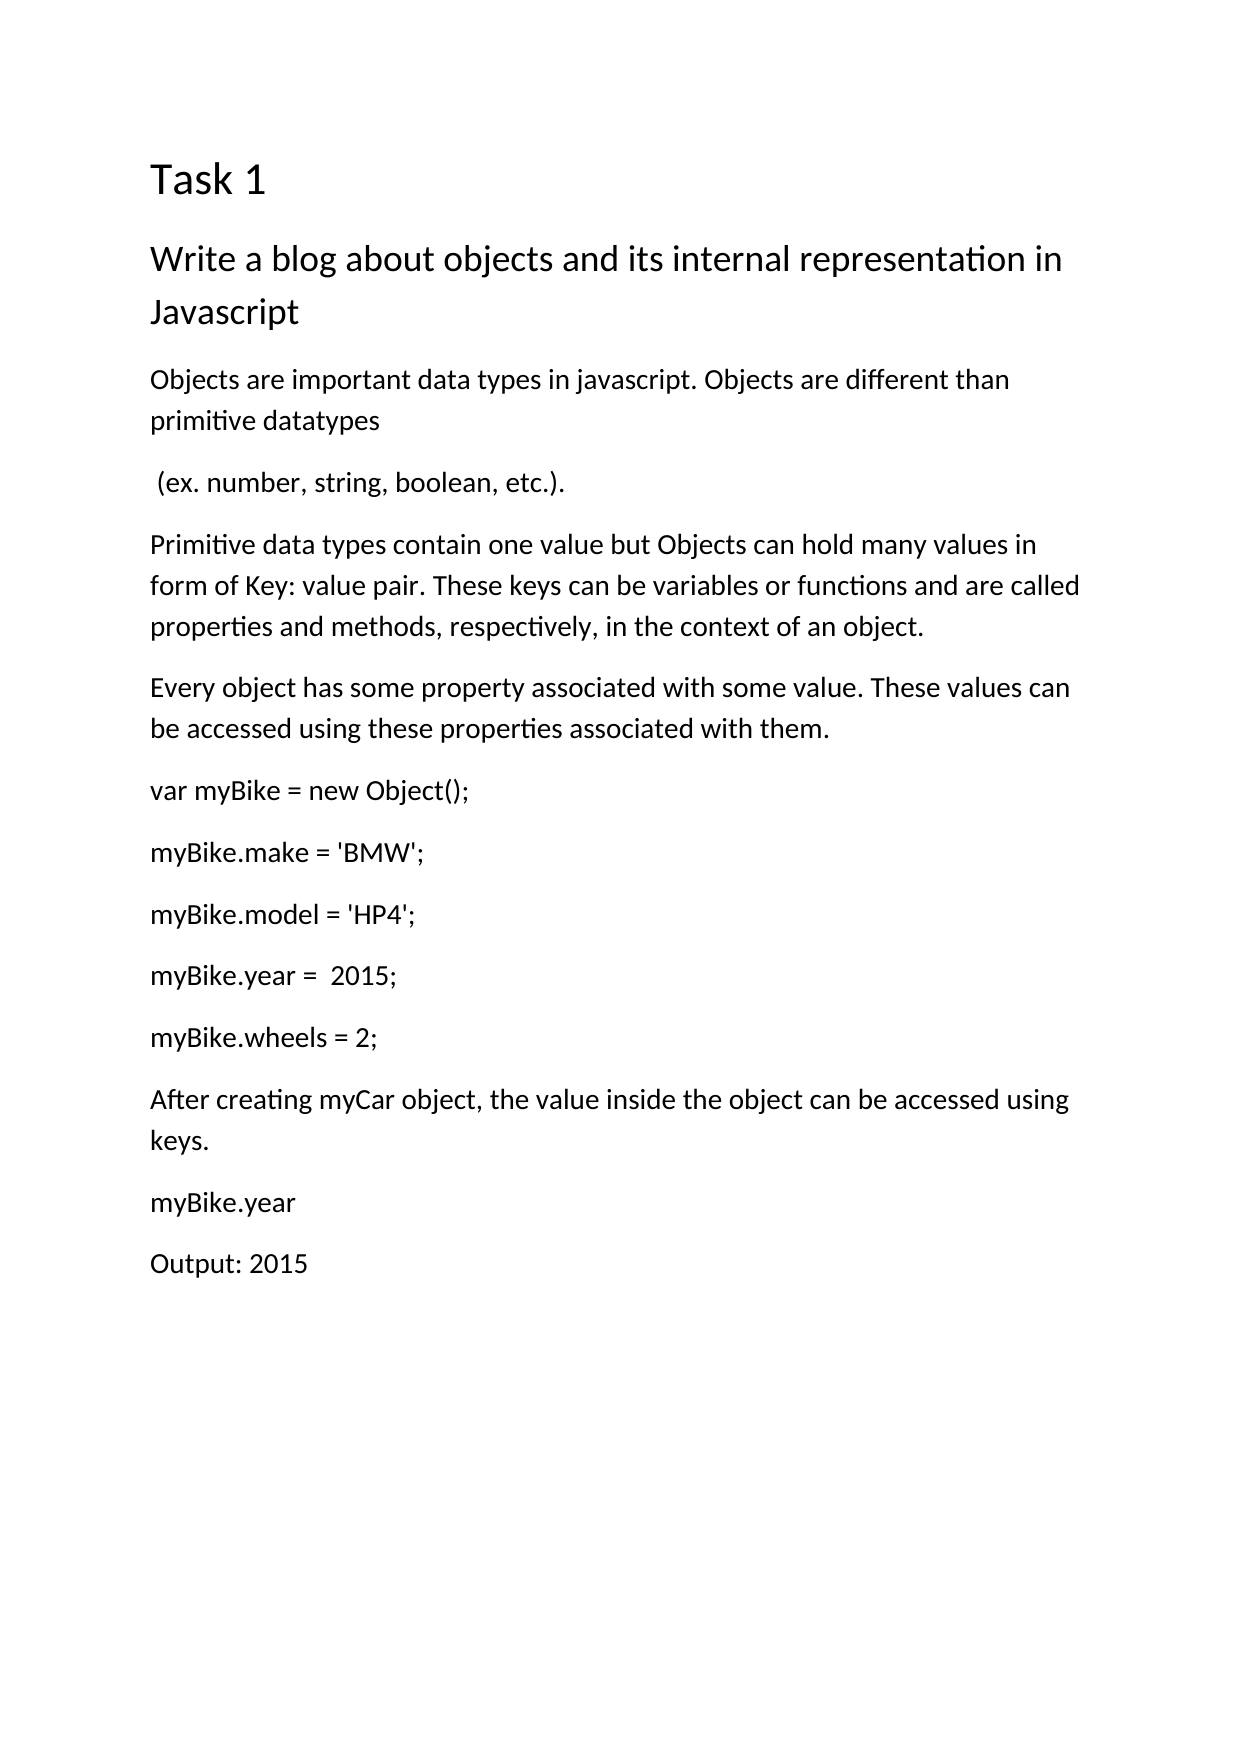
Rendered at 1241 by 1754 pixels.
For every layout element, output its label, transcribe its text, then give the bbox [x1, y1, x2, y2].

text (ex. number, string, boolean, etc.). [150, 464, 1090, 500]
text myBike.wheels = 2; [150, 1019, 1090, 1055]
text myBike.year = 2015; [150, 957, 1090, 993]
text myBike.model = 'HP4'; [150, 896, 1090, 931]
text Every object has some property associated with some value. These values can be accessed using these properties associated with them. [150, 669, 1090, 746]
text Task 1 [150, 150, 1090, 206]
text var myBike = new Object(); [150, 772, 1090, 808]
text myBike.year [150, 1184, 1090, 1219]
text Primitive data types contain one value but Objects can hold many values in form of Key: value pair. These keys can be variables or functions and are called properties and methods, respectively, in the context of an object. [150, 526, 1090, 643]
text Output: 2015 [150, 1246, 1090, 1281]
text After creating myCar object, the value inside the object can be accessed using keys. [150, 1081, 1090, 1158]
text Objects are important data types in javascript. Objects are different than primitive datatypes [150, 361, 1090, 438]
text Write a blog about objects and its internal representation in Javascript [150, 235, 1090, 334]
text myBike.make = 'BMW'; [150, 834, 1090, 869]
